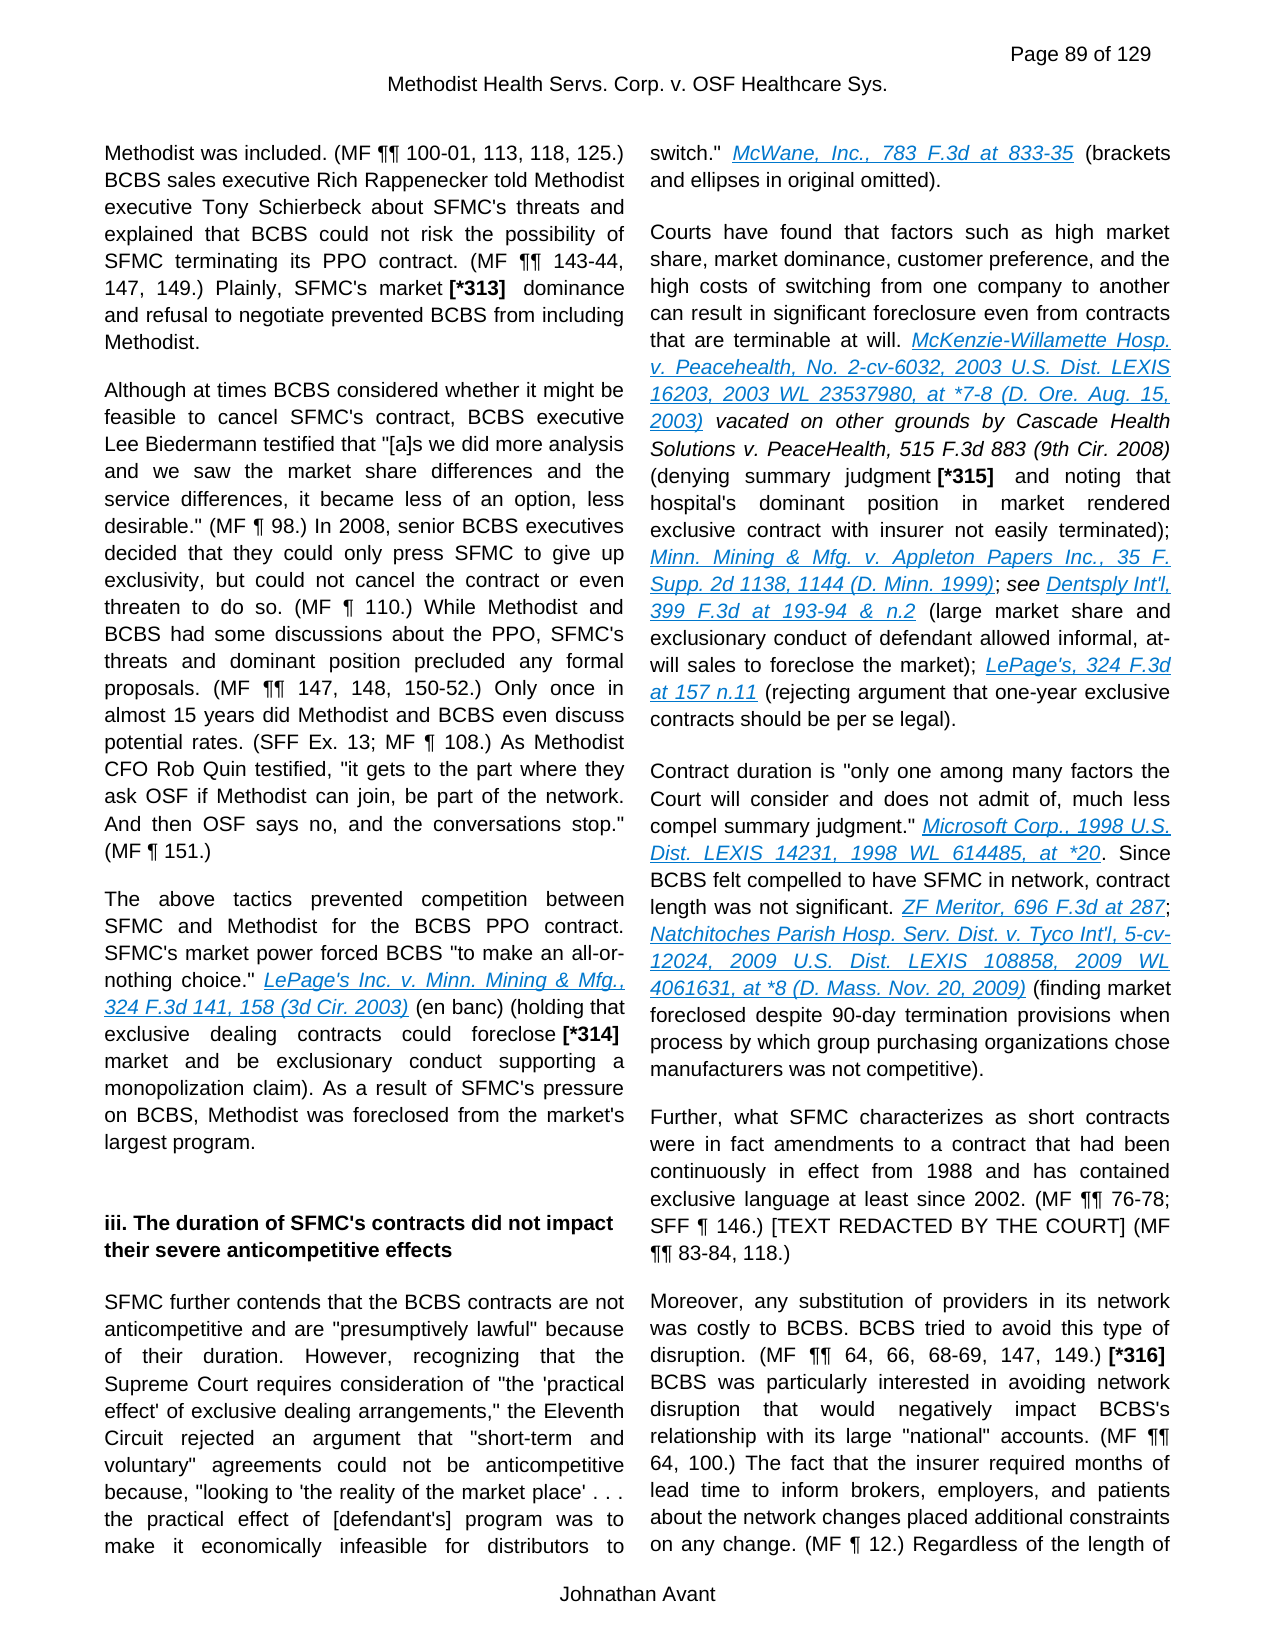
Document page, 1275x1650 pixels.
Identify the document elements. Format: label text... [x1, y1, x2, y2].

text Courts have found that factors such as high market share, market dominance, customer preference, and the high costs of switching from one company to another can result in significant foreclosure even from contracts that are terminable at will. McKenzie-Willamette Hosp. v. Peacehealth, No. 2-cv-6032, 2003 U.S. Dist. LEXIS 16203, 2003 WL 23537980, at *7-8 (D. Ore. Aug. 15, 2003) vacated on other grounds by Cascade Health Solutions v. PeaceHealth, 515 F.3d 883 (9th Cir. 2008) (denying summary judgment [*315] and noting that hospital's dominant position in market rendered exclusive contract with insurer not easily terminated); Minn. Mining & Mfg. v. Appleton Papers Inc., 35 F. Supp. 2d 1138, 1144 (D. Minn. 1999); see Dentsply Int'l, 399 F.3d at 193-94 & n.2 (large market share and exclusionary conduct of defendant allowed informal, at-will sales to foreclose the market); LePage's, 324 F.3d at 157 n.11 (rejecting argument that one-year exclusive contracts should be per se legal). [650, 217, 1171, 376]
text Courts have found that factors such as high market share, market dominance, customer preference, and the high costs of switching from one company to another can result in significant foreclosure even from contracts that are terminable at will. McKenzie-Willamette Hosp. v. Peacehealth, No. 2-cv-6032, 2003 U.S. Dist. LEXIS 16203, 2003 WL 23537980, at *7-8 (D. Ore. Aug. 15, 2003) vacated on other grounds by Cascade Health Solutions v. PeaceHealth, 515 F.3d 883 (9th Cir. 2008) (denying summary judgment [*315] and noting that hospital's dominant position in market rendered exclusive contract with insurer not easily terminated); Minn. Mining & Mfg. v. Appleton Papers Inc., 35 F. Supp. 2d 1138, 1144 (D. Minn. 1999); see Dentsply Int'l, 399 F.3d at 193-94 & n.2 (large market share and exclusionary conduct of defendant allowed informal, at-will sales to foreclose the market); LePage's, 324 F.3d at 157 n.11 (rejecting argument that one-year exclusive contracts should be per se legal). [650, 377, 1171, 566]
text SFMC further contends that the BCBS contracts are not anticompetitive and are "presumptively lawful" because of their duration. However, recognizing that the Supreme Court requires consideration of "the 'practical effect' of exclusive dealing arrangements," the Eleventh Circuit rejected an argument that "short-term and voluntary" agreements could not be anticompetitive because, "looking to 'the reality of the market place' . . . the practical effect of [defendant's] program was to make it economically infeasible for distributors to switch." McWane, Inc., 783 F.3d at 833-35 (brackets and ellipses in original omitted). [104, 1287, 625, 1558]
text Further, what SFMC characterizes as short contracts were in fact amendments to a contract that had been continuously in effect from 1988 and has contained exclusive language at least since 2002. (MF ¶¶ 76-78; SFF ¶ 146.) [TEXT REDACTED BY THE COURT] (MF ¶¶ 83-84, 118.) [650, 1102, 1171, 1264]
text Courts have found that factors such as high market share, market dominance, customer preference, and the high costs of switching from one company to another can result in significant foreclosure even from contracts that are terminable at will. McKenzie-Willamette Hosp. v. Peacehealth, No. 2-cv-6032, 2003 U.S. Dist. LEXIS 16203, 2003 WL 23537980, at *7-8 (D. Ore. Aug. 15, 2003) vacated on other grounds by Cascade Health Solutions v. PeaceHealth, 515 F.3d 883 (9th Cir. 2008) (denying summary judgment [*315] and noting that hospital's dominant position in market rendered exclusive contract with insurer not easily terminated); Minn. Mining & Mfg. v. Appleton Papers Inc., 35 F. Supp. 2d 1138, 1144 (D. Minn. 1999); see Dentsply Int'l, 399 F.3d at 193-94 & n.2 (large market share and exclusionary conduct of defendant allowed informal, at-will sales to foreclose the market); LePage's, 324 F.3d at 157 n.11 (rejecting argument that one-year exclusive contracts should be per se legal). [650, 567, 1171, 731]
text Contract duration is "only one among many factors the Court will consider and does not admit of, much less compel summary judgment." Microsoft Corp., 1998 U.S. Dist. LEXIS 14231, 1998 WL 614485, at *20. Since BCBS felt compelled to have SFMC in network, contract length was not significant. ZF Meritor, 696 F.3d at 287; Natchitoches Parish Hosp. Serv. Dist. v. Tyco Int'l, 5-cv-12024, 2009 U.S. Dist. LEXIS 108858, 2009 WL 4061631, at *8 (D. Mass. Nov. 20, 2009) (finding market foreclosed despite 90-day termination provisions when process by which group purchasing organizations chose manufacturers was not competitive). [650, 944, 1171, 1081]
text The above tactics prevented competition between SFMC and Methodist for the BCBS PPO contract. SFMC's market power forced BCBS "to make an all-or-nothing choice." LePage's Inc. v. Minn. Mining & Mfg., 324 F.3d 141, 158 (3d Cir. 2003) (en banc) (holding that exclusive dealing contracts could foreclose [*314] market and be exclusionary conduct supporting a monopolization claim). As a result of SFMC's pressure on BCBS, Methodist was foreclosed from the market's largest program. [104, 883, 625, 1154]
text Contract duration is "only one among many factors the Court will consider and does not admit of, much less compel summary judgment." Microsoft Corp., 1998 U.S. Dist. LEXIS 14231, 1998 WL 614485, at *20. Since BCBS felt compelled to have SFMC in network, contract length was not significant. ZF Meritor, 696 F.3d at 287; Natchitoches Parish Hosp. Serv. Dist. v. Tyco Int'l, 5-cv-12024, 2009 U.S. Dist. LEXIS 108858, 2009 WL 4061631, at *8 (D. Mass. Nov. 20, 2009) (finding market foreclosed despite 90-day termination provisions when process by which group purchasing organizations chose manufacturers was not competitive). [650, 756, 1171, 943]
text iii. The duration of SFMC's contracts did not impact their severe anticompetitive effects [104, 1179, 625, 1262]
text Although at times BCBS considered whether it might be feasible to cancel SFMC's contract, BCBS executive Lee Biedermann testified that "[a]s we did more analysis and we saw the market share differences and the service differences, it became less of an option, less desirable." (MF ¶ 98.) In 2008, senior BCBS executives decided that they could only press SFMC to give up exclusivity, but could not cancel the contract or even threaten to do so. (MF ¶ 110.) While Methodist and BCBS had some discussions about the PPO, SFMC's threats and dominant position precluded any formal proposals. (MF ¶¶ 147, 148, 150-52.) Only once in almost 15 years did Methodist and BCBS even discuss potential rates. (SFF Ex. 13; MF ¶ 108.) As Methodist CFO Rob Quin testified, "it gets to the part where they ask OSF if Methodist can join, be part of the network. And then OSF says no, and the conversations stop." (MF ¶ 151.) [104, 375, 625, 862]
